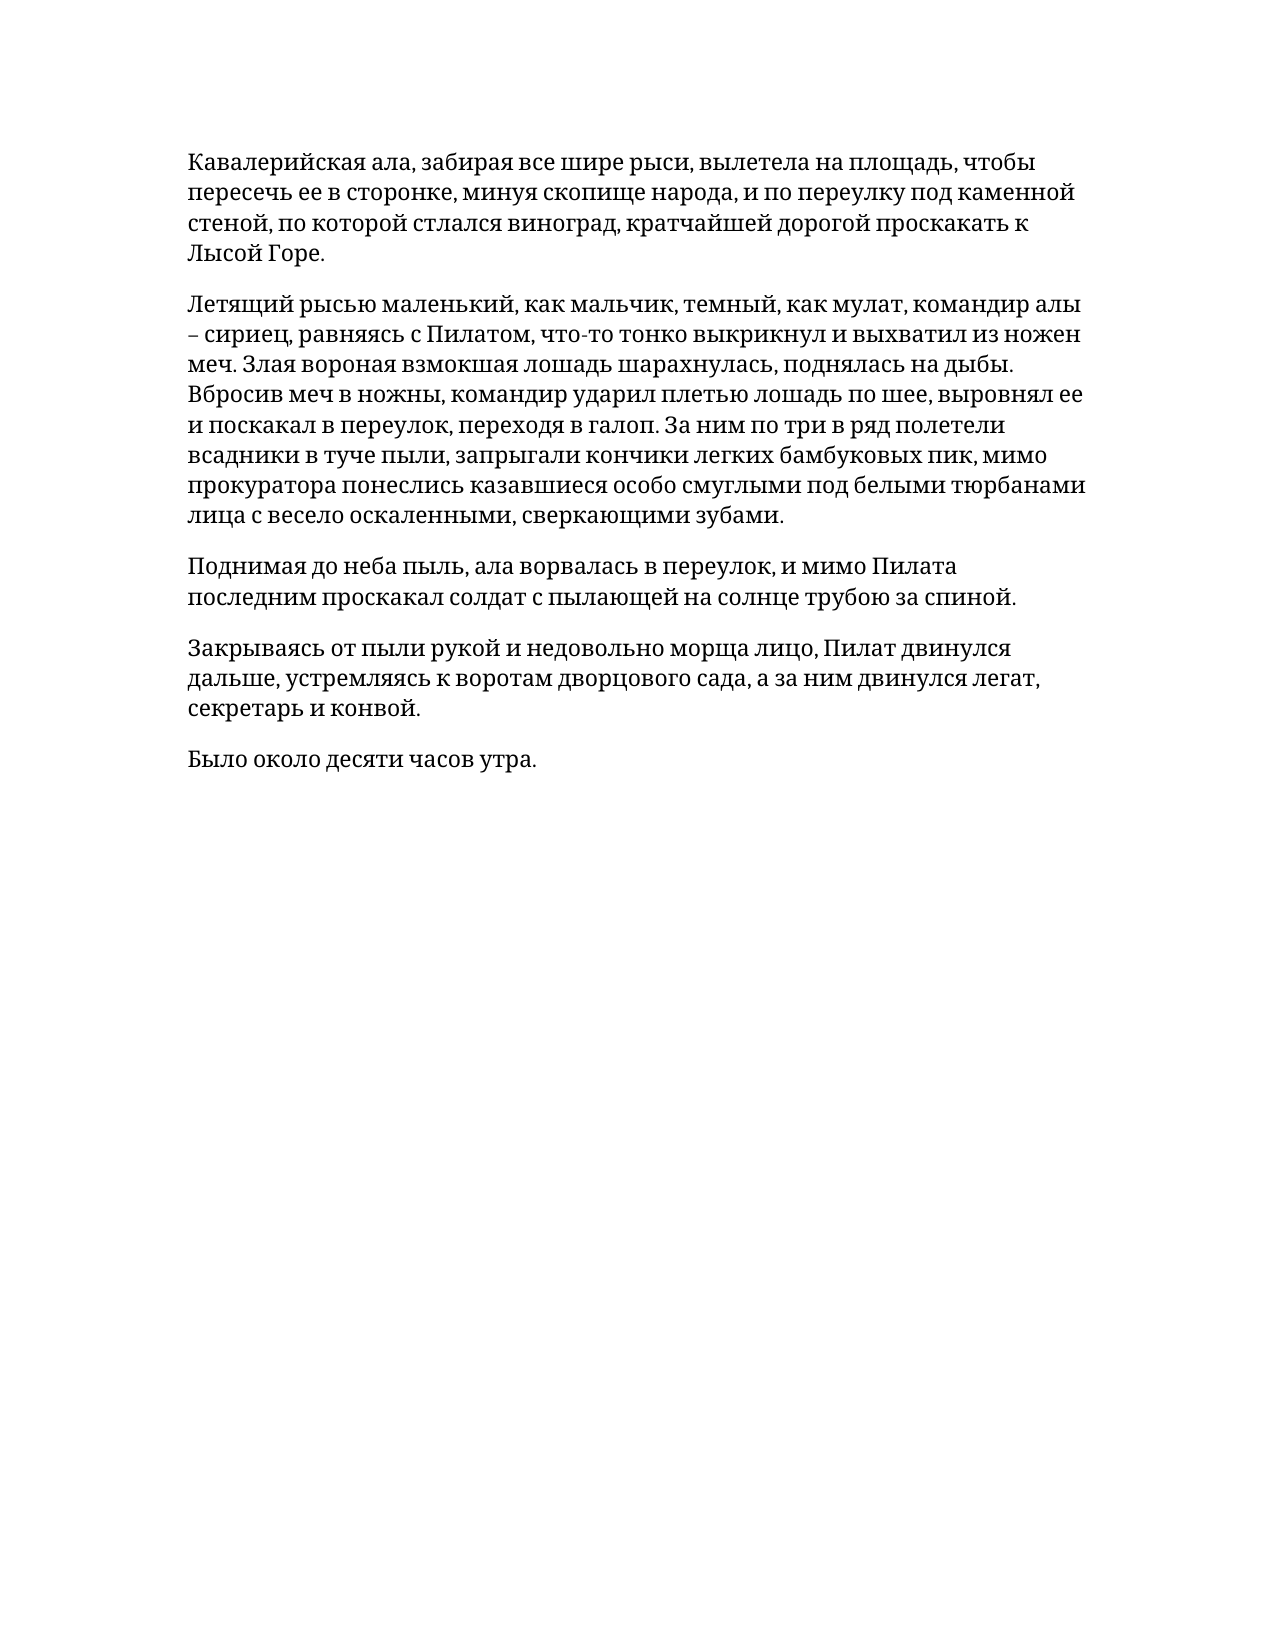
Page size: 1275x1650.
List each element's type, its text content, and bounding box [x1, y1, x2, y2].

text Было около десяти часов утра. [187, 747, 1087, 773]
text Летящий рысью маленький, как мальчик, темный, как мулат, командир алы – сириец, равняясь с Пилатом, что-то тонко выкрикнул и выхватил из ножен меч. Злая вороная взмокшая лошадь шарахнулась, поднялась на дыбы. Вбросив меч в ножны, командир ударил плетью лошадь по шее, выровнял ее и поскакал в переулок, переходя в галоп. За ним по три в ряд полетели всадники в туче пыли, запрыгали кончики легких бамбуковых пик, мимо прокуратора понеслись казавшиеся особо смуглыми под белыми тюрбанами лица с весело оскаленными, сверкающими зубами. [187, 292, 1087, 529]
text Кавалерийская ала, забирая все шире рыси, вылетела на площадь, чтобы пересечь ее в сторонке, минуя скопище народа, и по переулку под каменной стеной, по которой стлался виноград, кратчайшей дорогой проскакать к Лысой Горе. [187, 150, 1087, 267]
text Поднимая до неба пыль, ала ворвалась в переулок, и мимо Пилата последним проскакал солдат с пылающей на солнце трубою за спиной. [187, 554, 1087, 611]
text Закрываясь от пыли рукой и недовольно морща лицо, Пилат двинулся дальше, устремляясь к воротам дворцового сада, а за ним двинулся легат, секретарь и конвой. [187, 635, 1087, 722]
